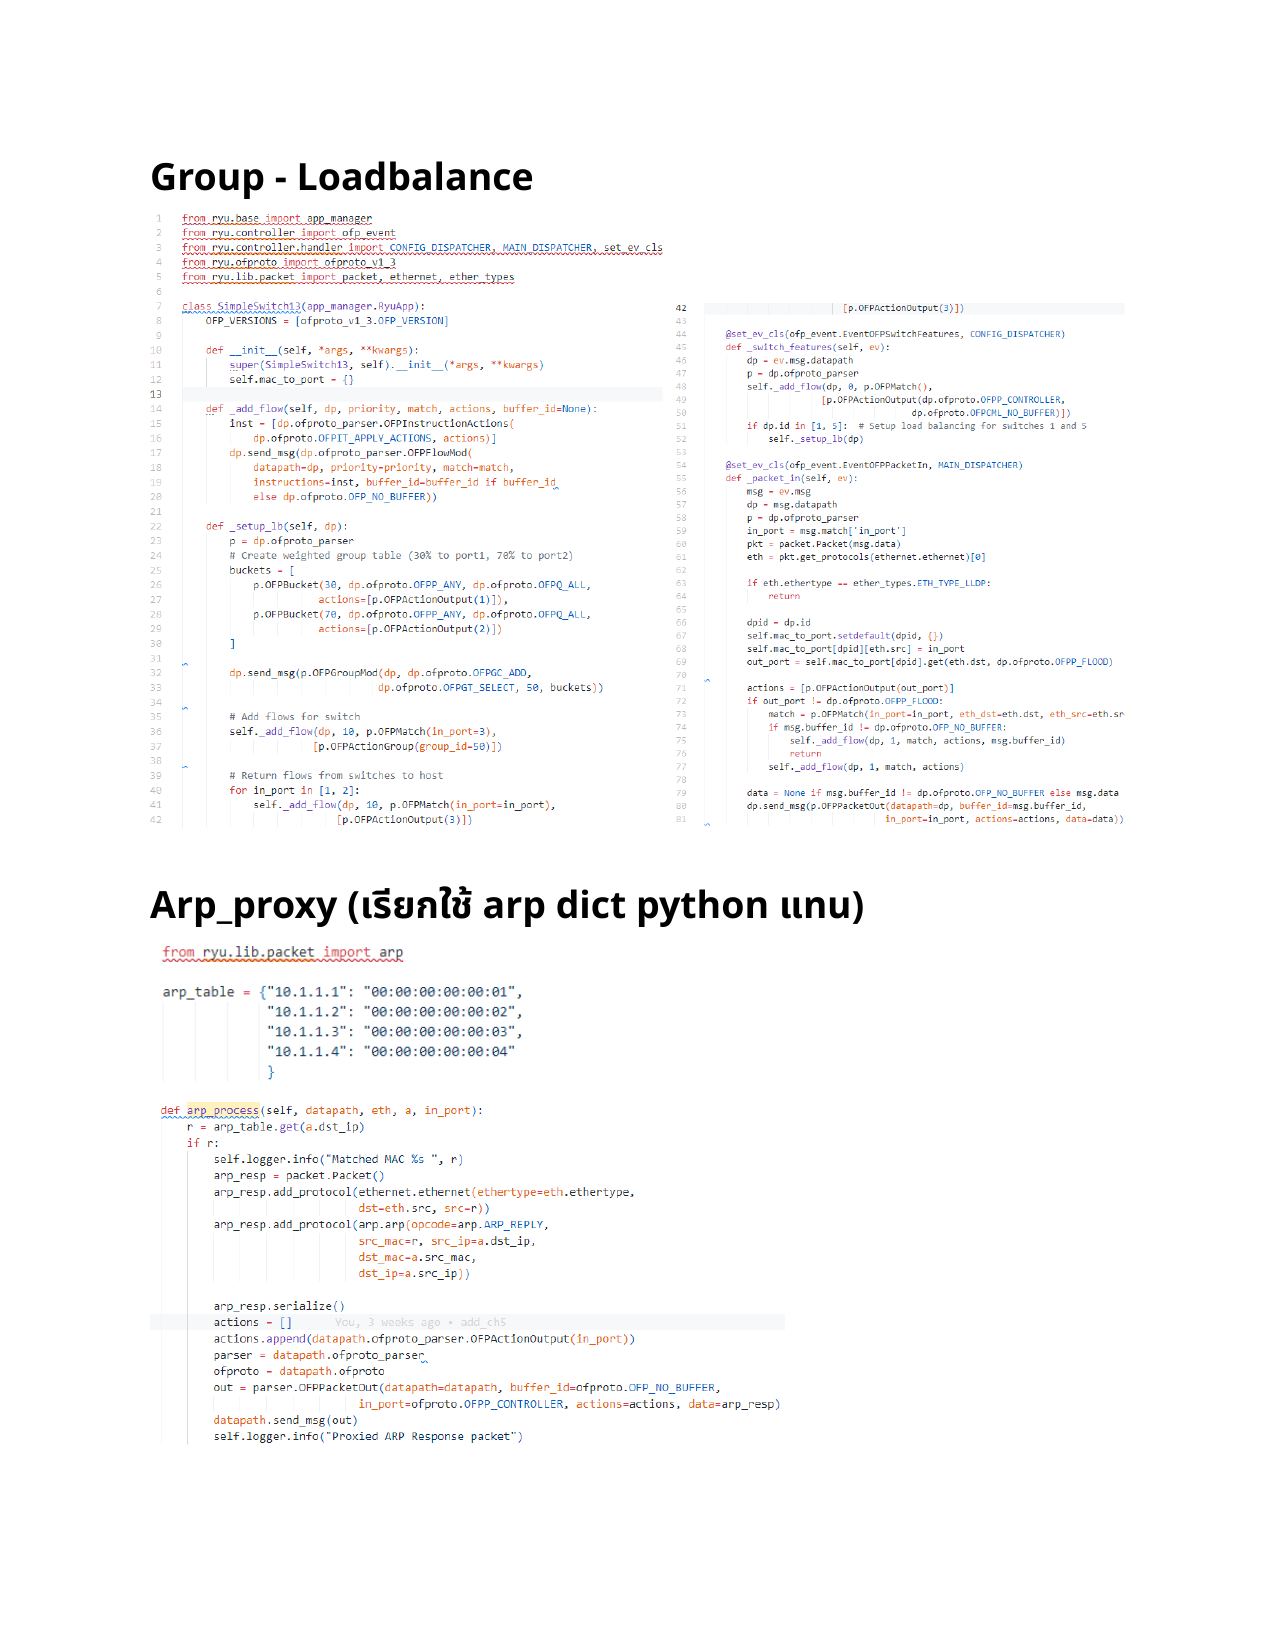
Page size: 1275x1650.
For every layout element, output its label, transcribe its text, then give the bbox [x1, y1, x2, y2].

picture [150, 208, 663, 828]
text Arp_proxy (เรียกใช้ arp dict python แทน) [150, 878, 1125, 935]
picture [150, 1100, 785, 1445]
picture [669, 303, 1125, 828]
picture [150, 943, 544, 1095]
text Group - Loadbalance [150, 150, 1125, 201]
